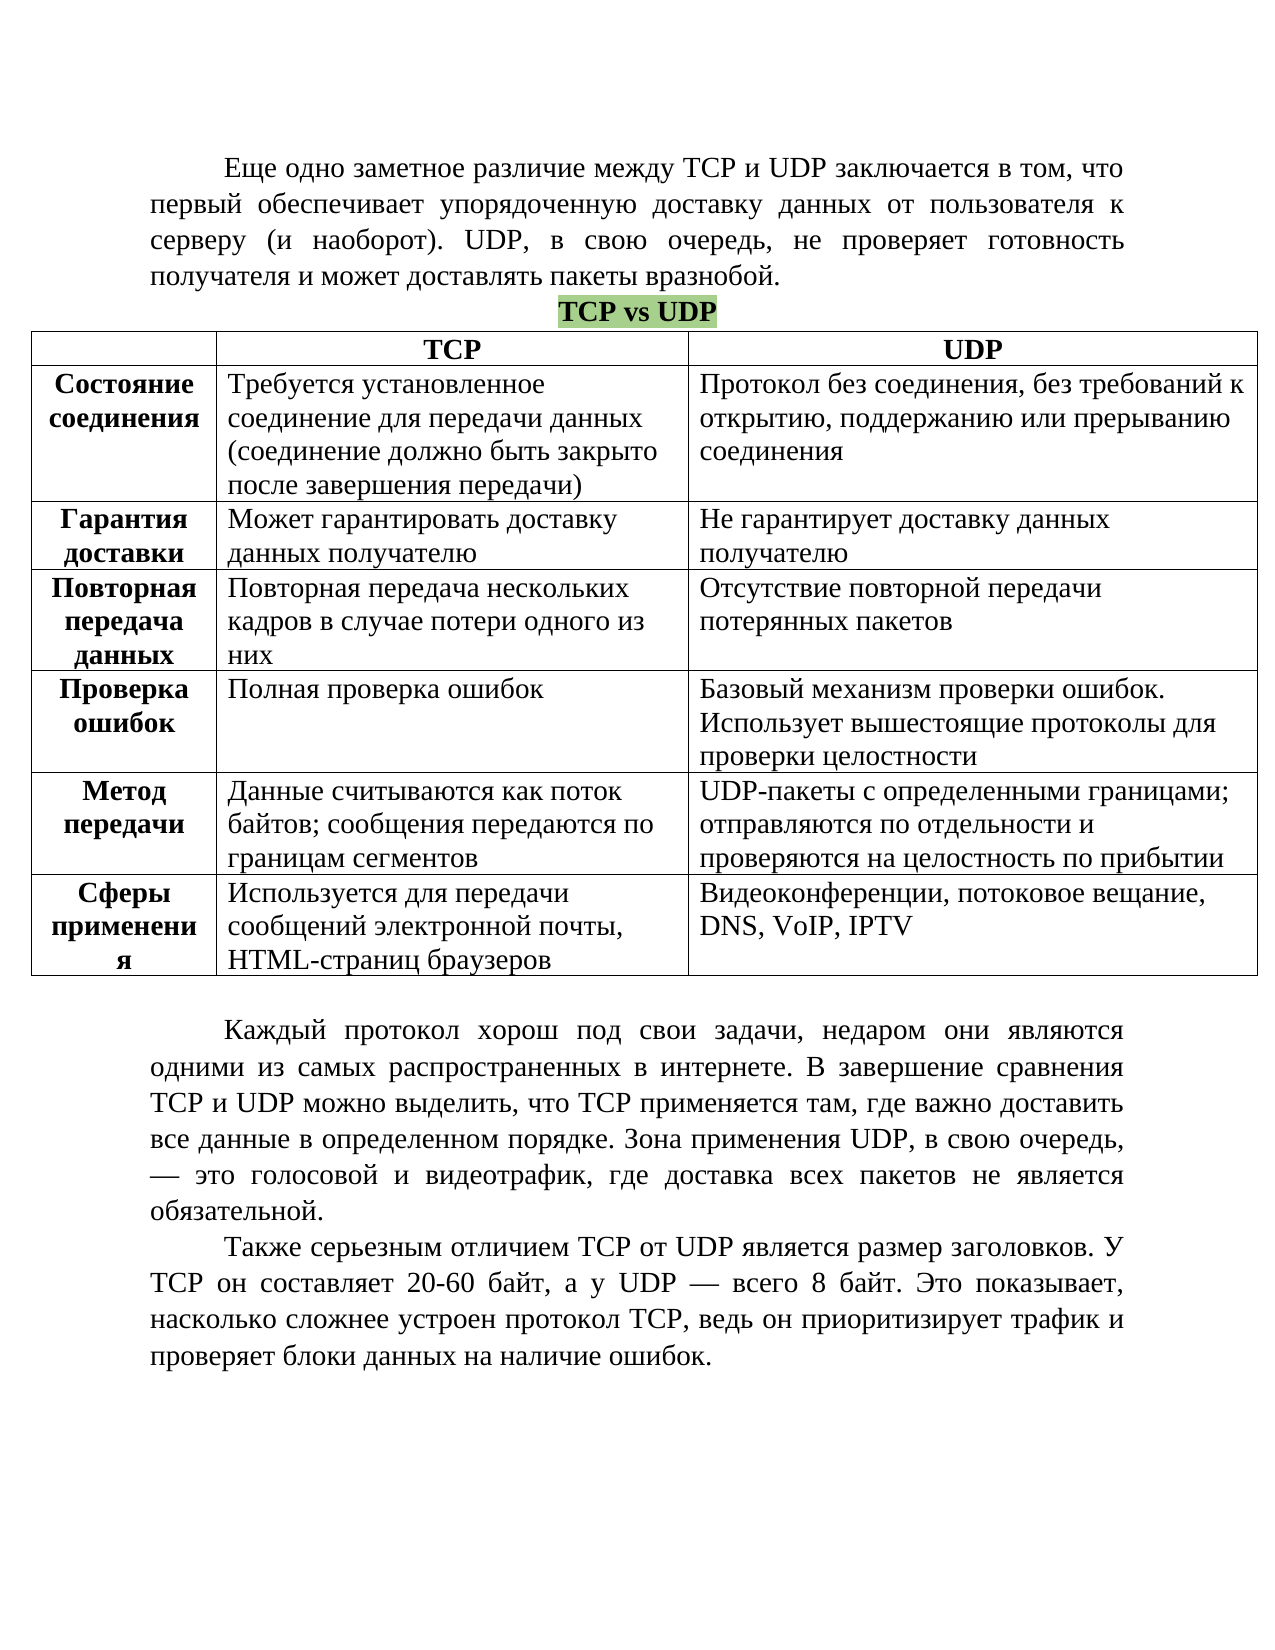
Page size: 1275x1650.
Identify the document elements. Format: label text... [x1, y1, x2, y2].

table_cell Не гарантирует доставку данных получателю [689, 502, 1257, 569]
text TCP vs UDP [150, 294, 1125, 328]
table_cell Сферы применения [32, 875, 216, 975]
table_cell Используется для передачи сообщений электронной почты, HTML-страниц браузеров [217, 875, 688, 975]
text Каждый протокол хорош под свои задачи, недаром они являются одними из самых распространенных в интернете. В завершение сравнения TCP и UDP можно выделить, что TCP применяется там, где важно доставить все данные в определенном порядке. Зона применения UDP, в свою очередь, — это голосовой и видеотрафик, где доставка всех пакетов не является обязательной. [150, 1012, 1125, 1227]
text Еще одно заметное различие между TCP и UDP заключается в том, что первый обеспечивает упорядоченную доставку данных от пользователя к серверу (и наоборот). UDP, в свою очередь, не проверяет готовность получателя и может доставлять пакеты вразнобой. [150, 150, 1125, 292]
table_cell UDP-пакеты с определенными границами; отправляются по отдельности и проверяются на целостность по прибытии [689, 773, 1257, 874]
table_cell Повторная передача нескольких кадров в случае потери одного из них [217, 570, 688, 670]
table_cell Полная проверка ошибок [217, 671, 688, 772]
table_header UDP [689, 332, 1257, 365]
table_cell Состояние соединения [32, 366, 216, 501]
table_header TCP [217, 332, 688, 365]
table_cell Проверка ошибок [32, 671, 216, 772]
table_cell Протокол без соединения, без требований к открытию, поддержанию или прерыванию соединения [689, 366, 1257, 501]
table_cell Базовый механизм проверки ошибок. Использует вышестоящие протоколы для проверки целостности [689, 671, 1257, 772]
table_cell Гарантия доставки [32, 502, 216, 569]
table_cell Может гарантировать доставку данных получателю [217, 502, 688, 569]
table_header [32, 332, 216, 365]
table_cell Метод передачи [32, 773, 216, 874]
table_cell Требуется установленное соединение для передачи данных (соединение должно быть закрыто после завершения передачи) [217, 366, 688, 501]
table_cell Данные считываются как поток байтов; сообщения передаются по границам сегментов [217, 773, 688, 874]
text Также серьезным отличием TCP от UDP является размер заголовков. У TCP он составляет 20-60 байт, а у UDP — всего 8 байт. Это показывает, насколько сложнее устроен протокол TCP, ведь он приоритизирует трафик и проверяет блоки данных на наличие ошибок. [150, 1229, 1125, 1371]
table_cell Отсутствие повторной передачи потерянных пакетов [689, 570, 1257, 670]
table_cell Повторная передача данных [32, 570, 216, 670]
table_cell Видеоконференции, потоковое вещание, DNS, VoIP, IPTV [689, 875, 1257, 975]
